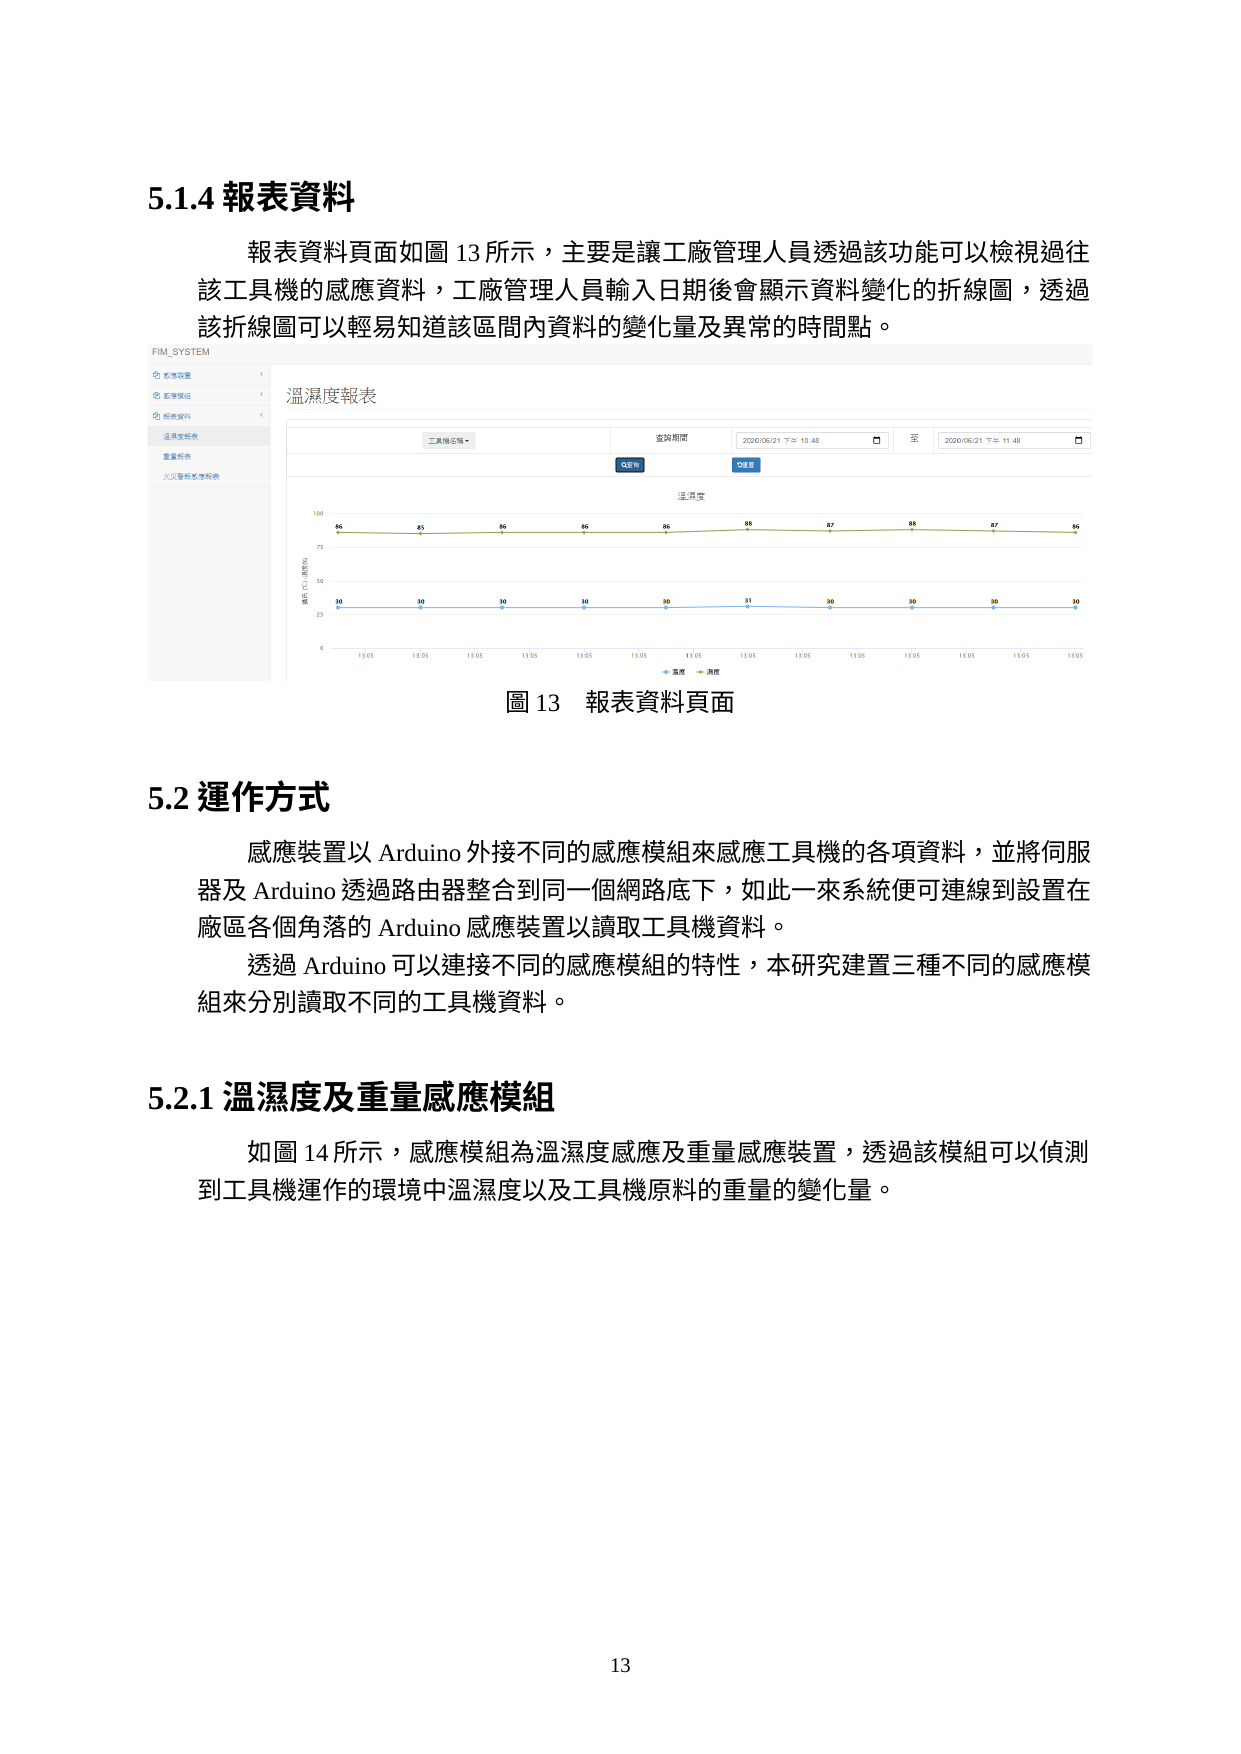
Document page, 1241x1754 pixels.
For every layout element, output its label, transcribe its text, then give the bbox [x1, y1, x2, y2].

list 溫濕度及重量感應模組 [148, 1057, 1092, 1132]
picture [147, 344, 1093, 681]
text 感應裝置以Arduino外接不同的感應模組來感應工具機的各項資料，並將伺服器及Arduino透過路由器整合到同一個網路底下，如此一來系統便可連線到設置在廠區各個角落的Arduino感應裝置以讀取工具機資料。 [198, 832, 1092, 944]
text 透過Arduino可以連接不同的感應模組的特性，本研究建置三種不同的感應模組來分別讀取不同的工具機資料。 [198, 944, 1092, 1019]
text 圖13 報表資料頁面 [148, 681, 1092, 719]
list 報表資料 [148, 157, 1092, 232]
text 如圖14所示，感應模組為溫濕度感應及重量感應裝置，透過該模組可以偵測到工具機運作的環境中溫濕度以及工具機原料的重量的變化量。 [198, 1132, 1092, 1207]
list 運作方式 [148, 757, 1092, 832]
text 報表資料頁面如圖13所示，主要是讓工廠管理人員透過該功能可以檢視過往該工具機的感應資料，工廠管理人員輸入日期後會顯示資料變化的折線圖，透過該折線圖可以輕易知道該區間內資料的變化量及異常的時間點。 [198, 232, 1092, 344]
